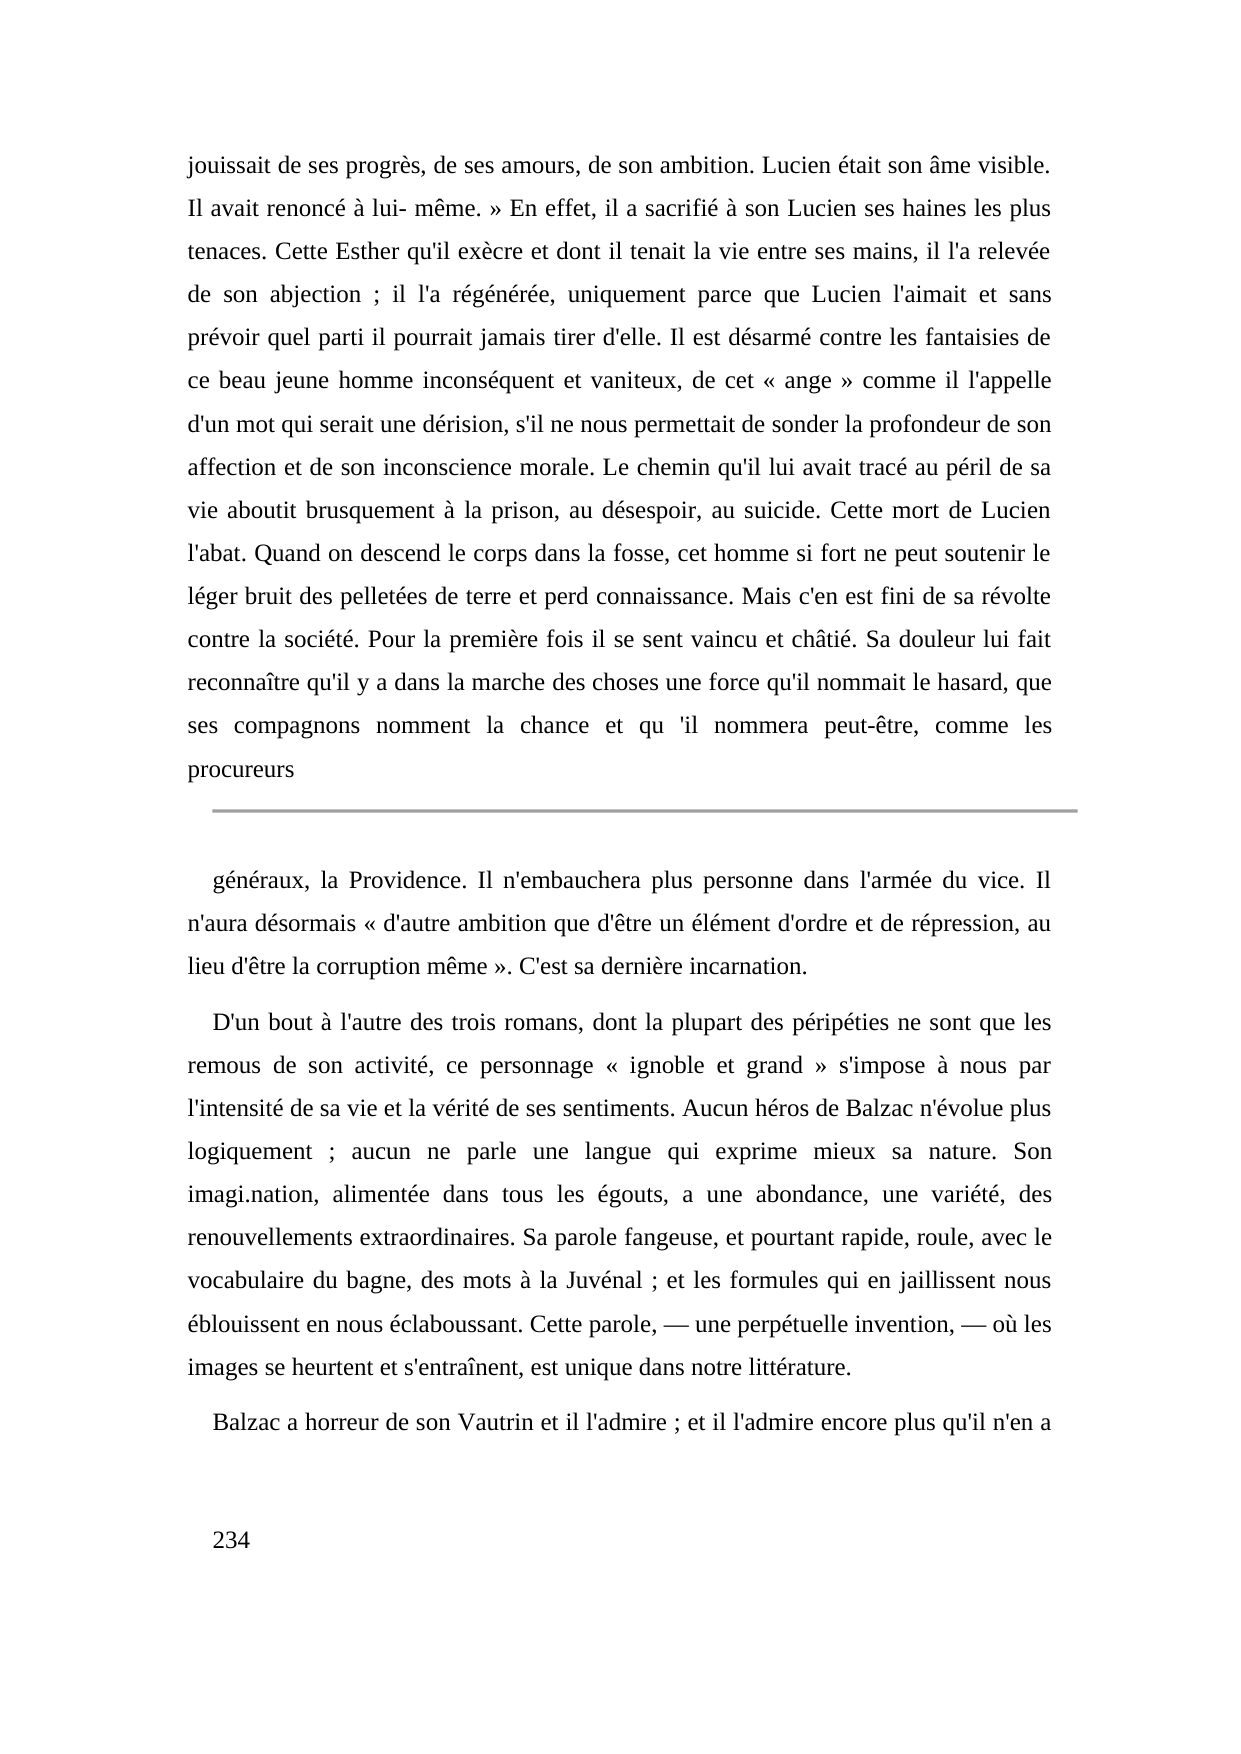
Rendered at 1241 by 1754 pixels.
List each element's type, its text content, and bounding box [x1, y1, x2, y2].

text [187, 150, 1053, 782]
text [187, 1407, 1053, 1436]
text D'un bout à l'autre des trois romans, dont la plupart des péripéties ne sont que les remous de son activité, ce personnage « ignoble et grand » s'impose à nous par l'intensité de sa vie et la vérité de ses sentiments. Aucun héros de Balzac n'évolue plus logiquement ; aucun ne parle une langue qui exprime mieux sa nature. Son imagi.nation, alimentée dans tous les égouts, a une abondance, une variété, des renouvellements extraordinaires. Sa parole fangeuse, et pourtant rapide, roule, avec le vocabulaire du bagne, des mots à la Juvénal ; et les formules qui en jaillissent nous éblouissent en nous éclaboussant. Cette parole, — une perpétuelle invention, — où les images se heurtent et s'entraînent, est unique dans notre littérature. [187, 1007, 1053, 1381]
text généraux, la Providence. Il n'embauchera plus personne dans l'armée du vice. Il n'aura désormais « d'autre ambition que d'être un élément d'ordre et de répression, au lieu d'être la corruption même ». C'est sa dernière incarnation. [187, 865, 1053, 980]
